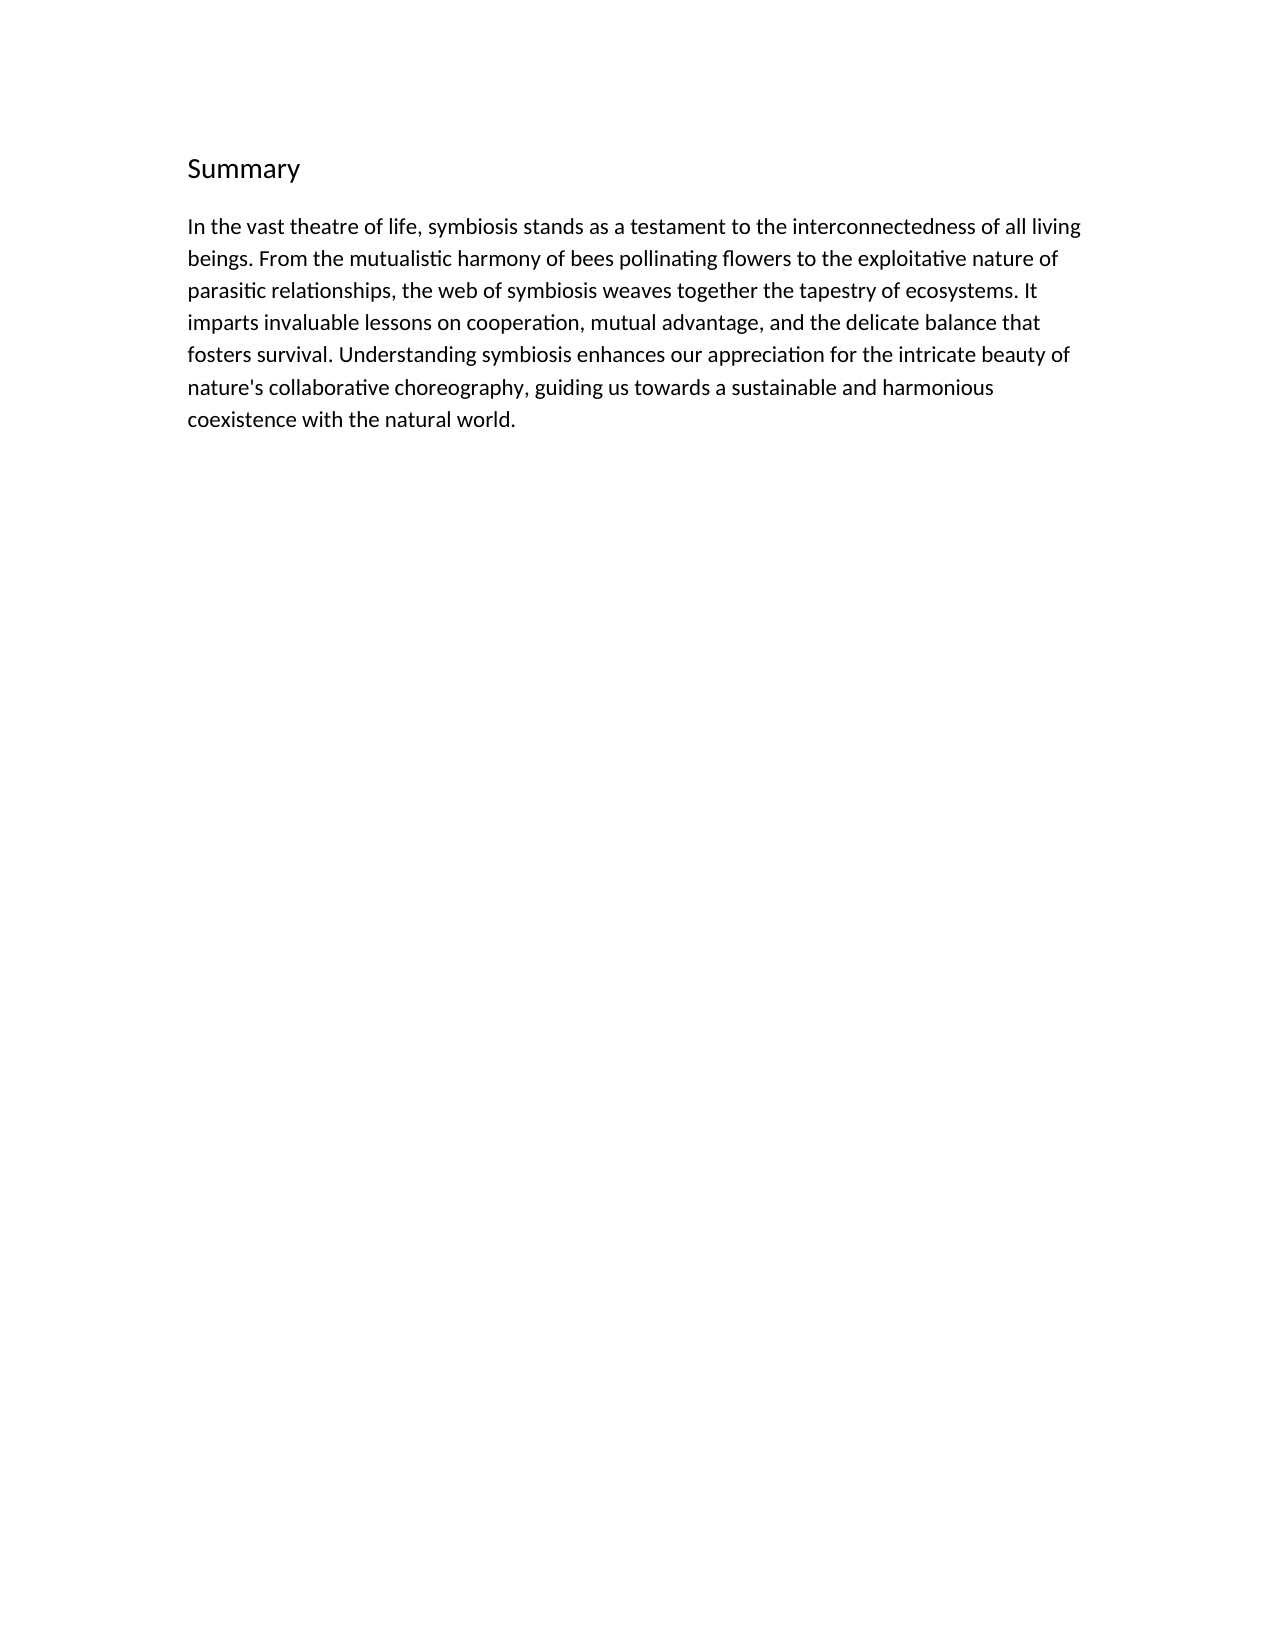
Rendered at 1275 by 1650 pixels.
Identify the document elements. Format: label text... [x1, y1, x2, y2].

text Summary [187, 150, 1087, 186]
text In the vast theatre of life, symbiosis stands as a testament to the interconnectedness of all living beings. From the mutualistic harmony of bees pollinating flowers to the exploitative nature of parasitic relationships, the web of symbiosis weaves together the tapestry of ecosystems. It imparts invaluable lessons on cooperation, mutual advantage, and the delicate balance that fosters survival. Understanding symbiosis enhances our appreciation for the intricate beauty of nature's collaborative choreography, guiding us towards a sustainable and harmonious coexistence with the natural world. [187, 212, 1087, 433]
